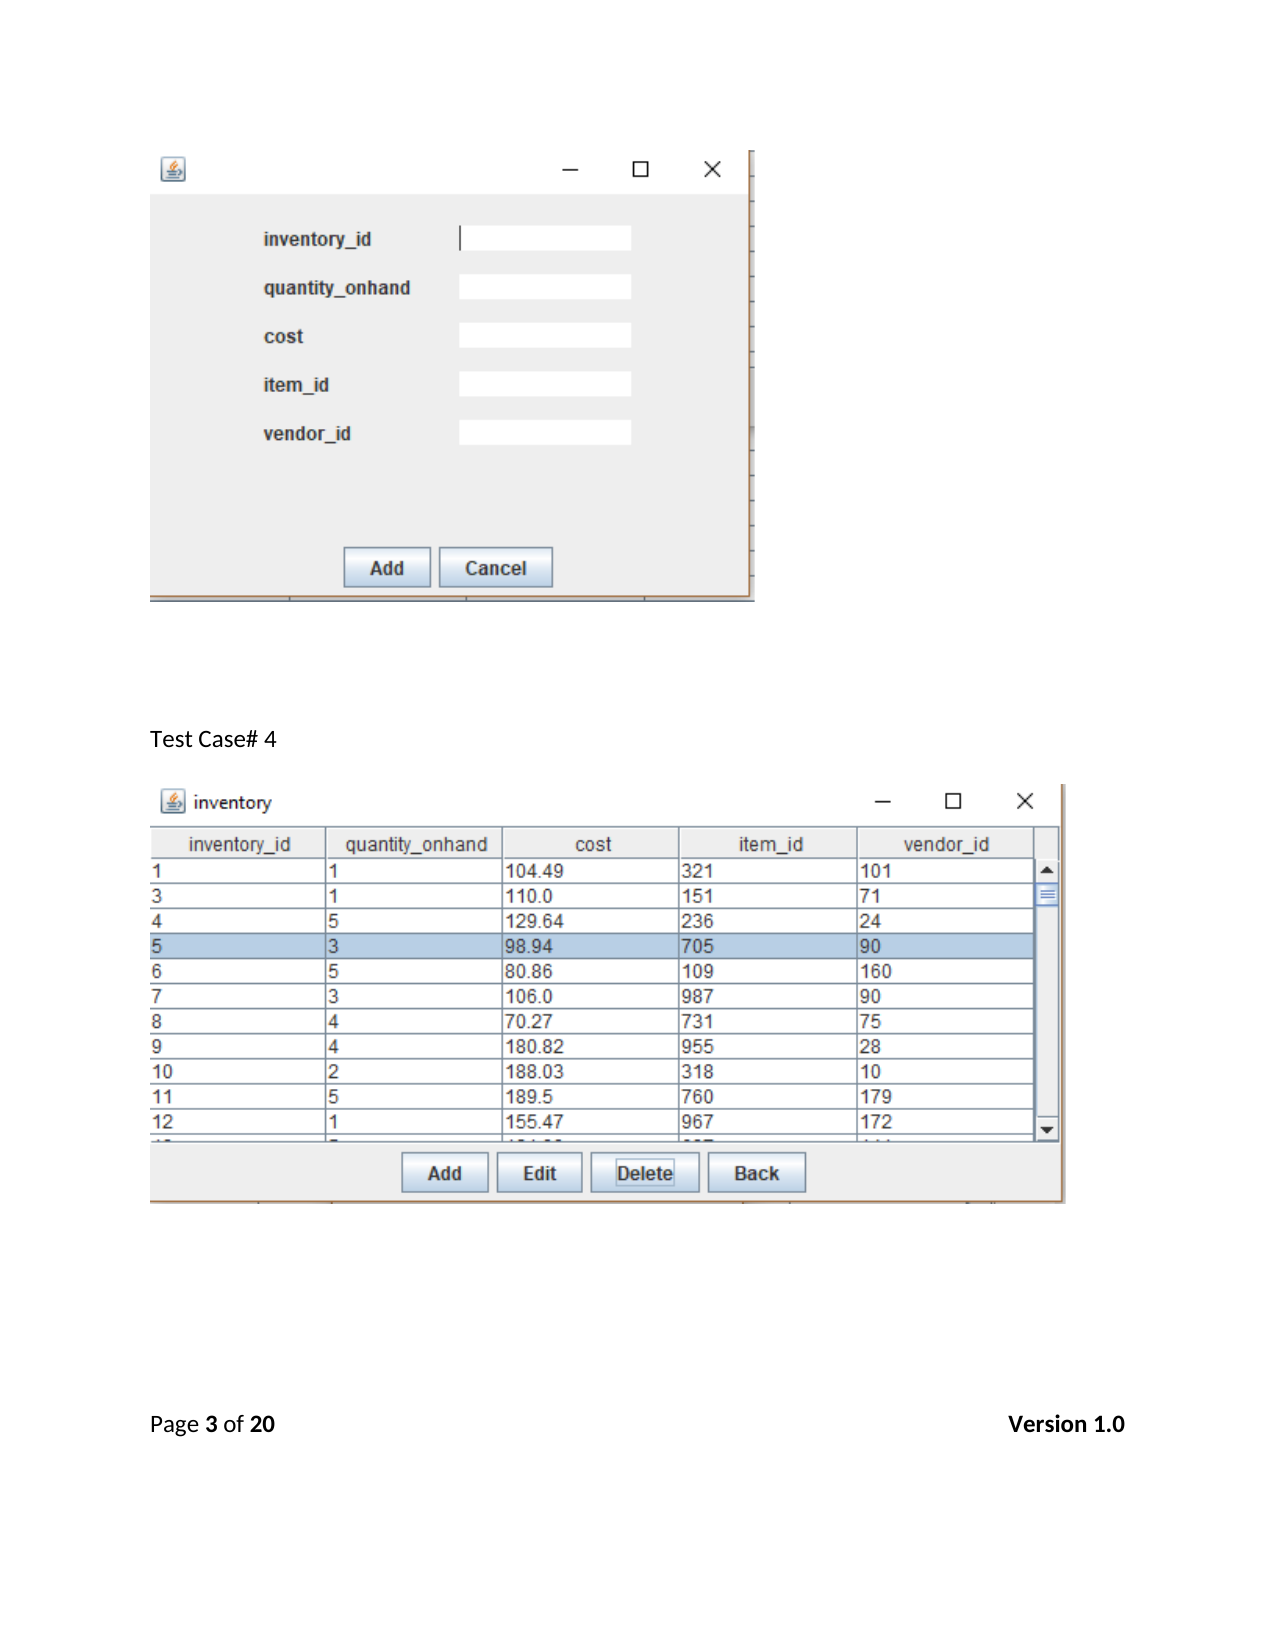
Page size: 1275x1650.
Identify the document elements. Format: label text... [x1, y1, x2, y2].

picture [150, 784, 1066, 1204]
text Test Case# 4 [150, 724, 1125, 754]
picture [150, 150, 755, 602]
